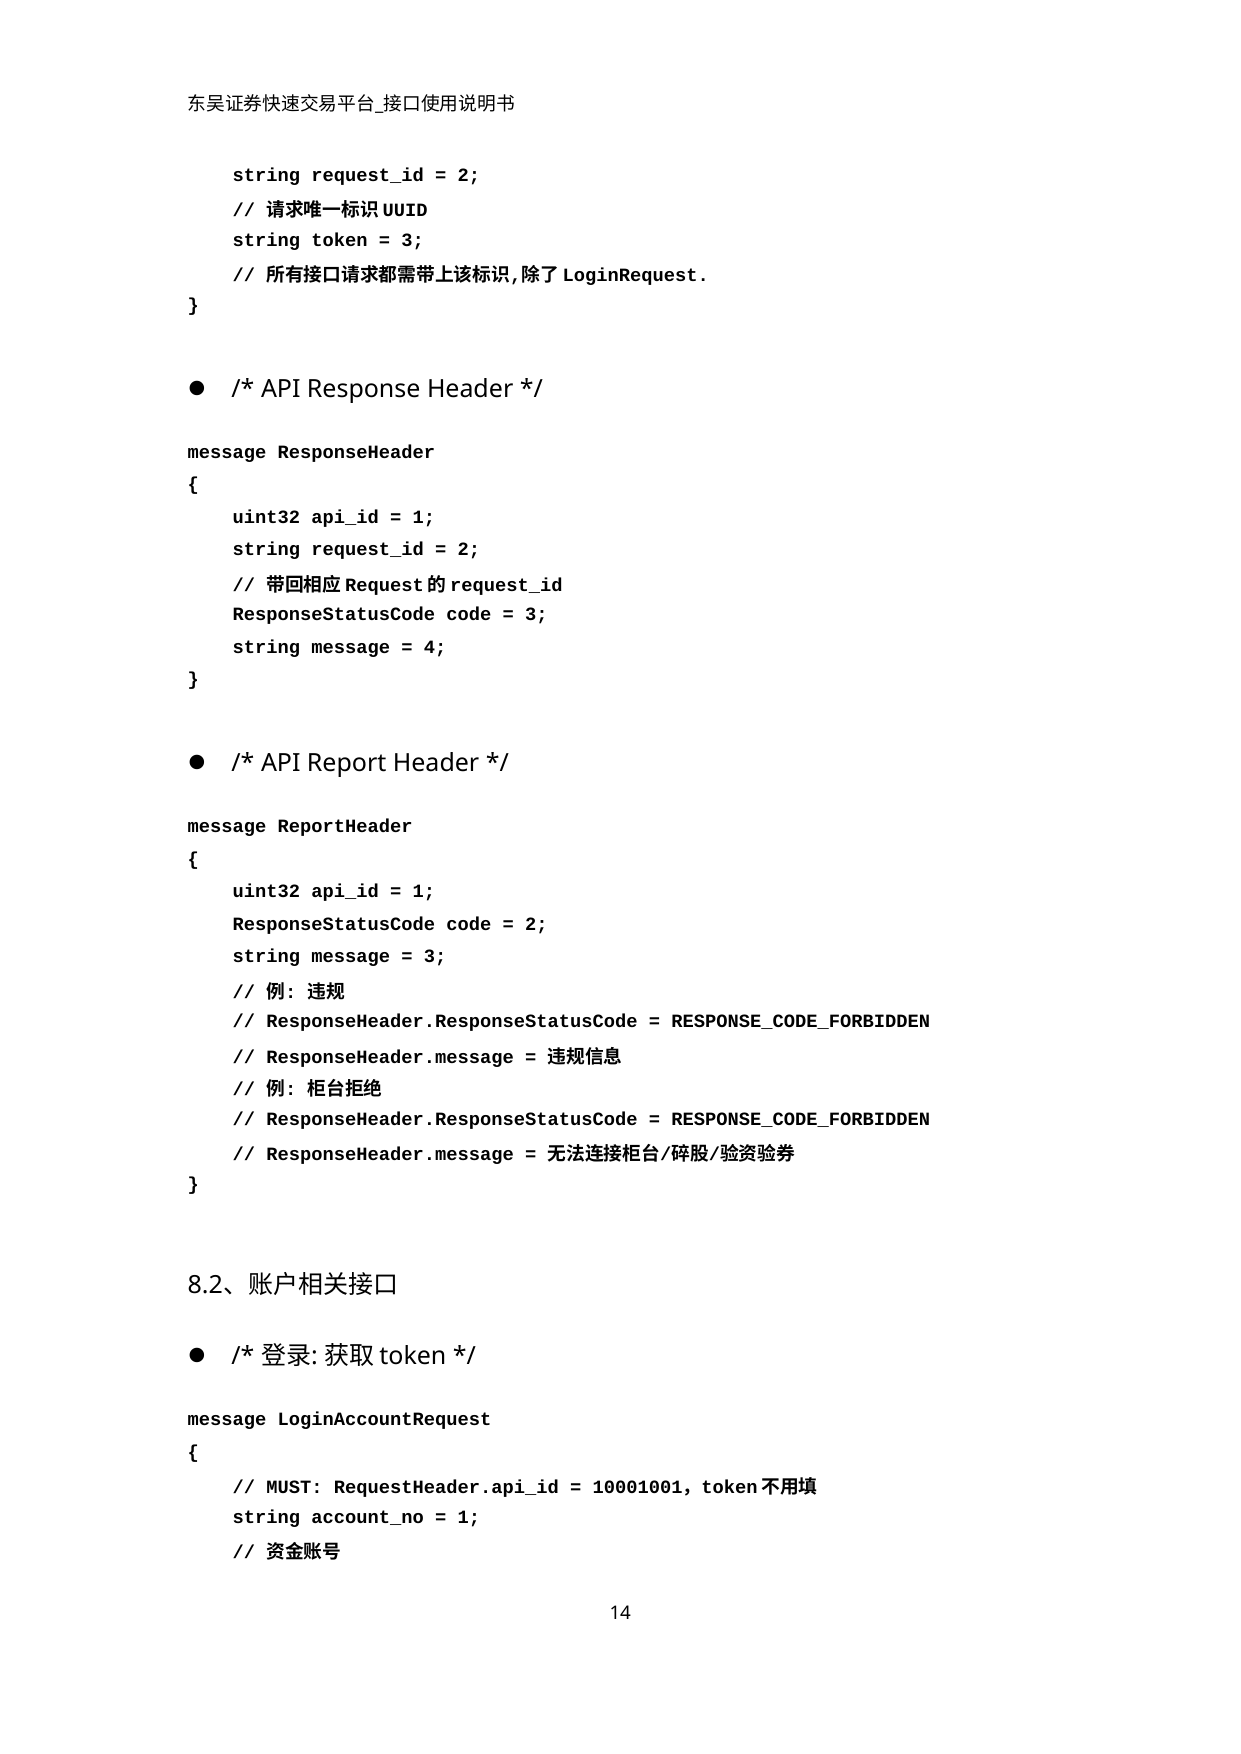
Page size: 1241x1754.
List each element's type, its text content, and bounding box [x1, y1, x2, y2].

text ResponseStatusCode code = 3; [187, 599, 1053, 632]
text string message = 3; [187, 941, 1053, 974]
text // ResponseHeader.message = 无法连接柜台/碎股/验资验券 [187, 1136, 1053, 1169]
text // MUST: RequestHeader.api_id = 10001001，token不用填 [187, 1469, 1053, 1502]
text string account_no = 1; [187, 1502, 1053, 1534]
text { [187, 1437, 1053, 1469]
list /* API Response Header */ [187, 355, 1053, 420]
list /* API Report Header */ [187, 729, 1053, 794]
text // 例: 柜台拒绝 [187, 1071, 1053, 1104]
text // 请求唯一标识UUID [187, 192, 1053, 225]
text message LoginAccountRequest [187, 1404, 1053, 1437]
text // 资金账号 [187, 1534, 1053, 1567]
text string request_id = 2; [187, 534, 1053, 567]
subtitle 8.2、账户相关接口 [187, 1250, 1053, 1315]
text } [187, 290, 1053, 322]
text ResponseStatusCode code = 2; [187, 909, 1053, 941]
text // 例: 违规 [187, 974, 1053, 1006]
text // ResponseHeader.ResponseStatusCode = RESPONSE_CODE_FORBIDDEN [187, 1006, 1053, 1039]
text // 所有接口请求都需带上该标识,除了LoginRequest. [187, 257, 1053, 290]
text } [187, 664, 1053, 697]
text uint32 api_id = 1; [187, 876, 1053, 909]
text message ResponseHeader [187, 437, 1053, 469]
text string request_id = 2; [187, 160, 1053, 192]
text string token = 3; [187, 225, 1053, 257]
text // ResponseHeader.ResponseStatusCode = RESPONSE_CODE_FORBIDDEN [187, 1104, 1053, 1136]
text { [187, 469, 1053, 502]
text // ResponseHeader.message = 违规信息 [187, 1039, 1053, 1071]
text // 带回相应Request的request_id [187, 567, 1053, 599]
text { [187, 844, 1053, 876]
text uint32 api_id = 1; [187, 502, 1053, 534]
text } [187, 1169, 1053, 1201]
list /* 登录: 获取token */ [187, 1321, 1053, 1386]
text message ReportHeader [187, 811, 1053, 844]
text string message = 4; [187, 632, 1053, 664]
